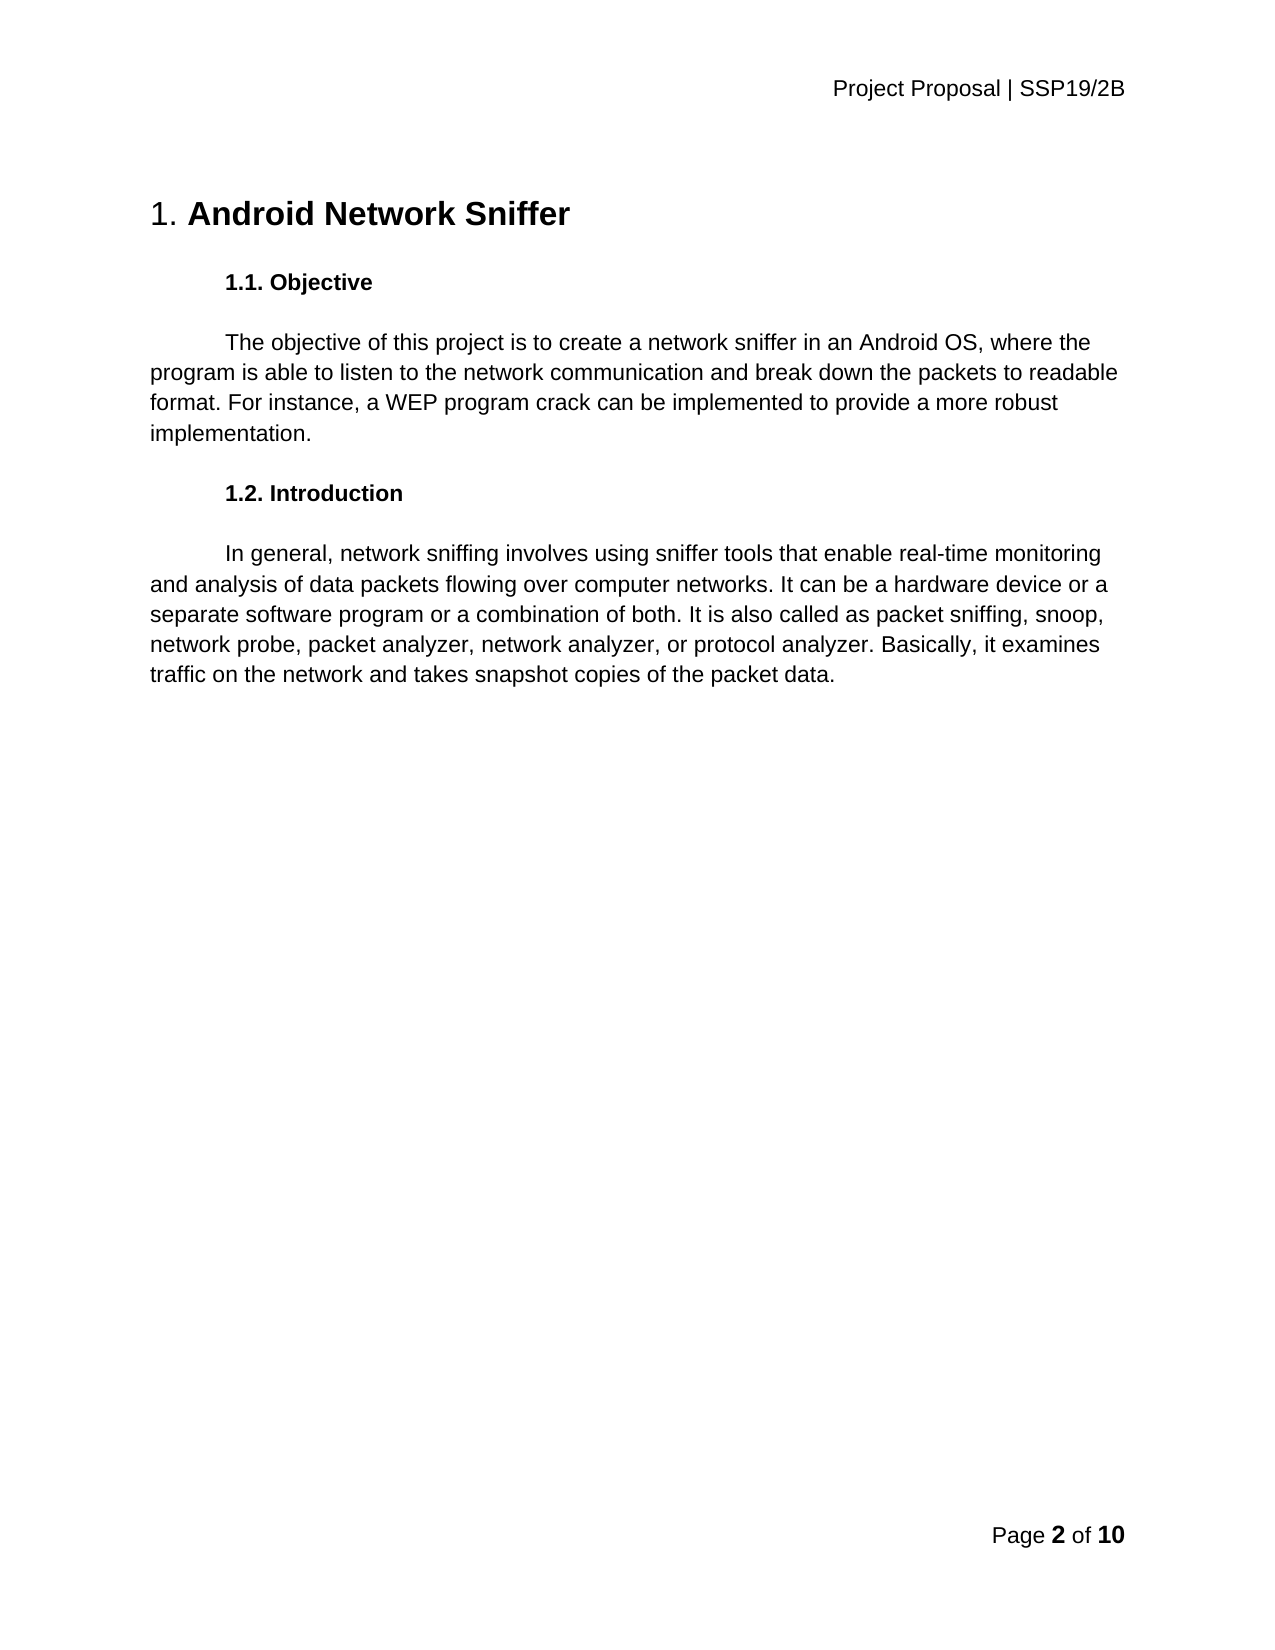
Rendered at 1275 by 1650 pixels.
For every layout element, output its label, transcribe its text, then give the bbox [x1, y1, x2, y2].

text The objective of this project is to create a network sniffer in an Android OS, where the program is able to listen to the network communication and break down the packets to readable format. For instance, a WEP program crack can be implemented to provide a more robust implementation. [150, 329, 1125, 446]
text 1.2. Introduction [150, 480, 1125, 506]
text 1.1. Objective [150, 268, 1125, 295]
text In general, network sniffing involves using sniffer tools that enable real-time monitoring and analysis of data packets flowing over computer networks. It can be a hardware device or a separate software program or a combination of both. It is also called as packet sniffing, snoop, network probe, packet analyzer, network analyzer, or protocol analyzer. Basically, it examines traffic on the network and takes snapshot copies of the packet data. [150, 540, 1125, 688]
text 1. Android Network Sniffer [150, 194, 1125, 233]
